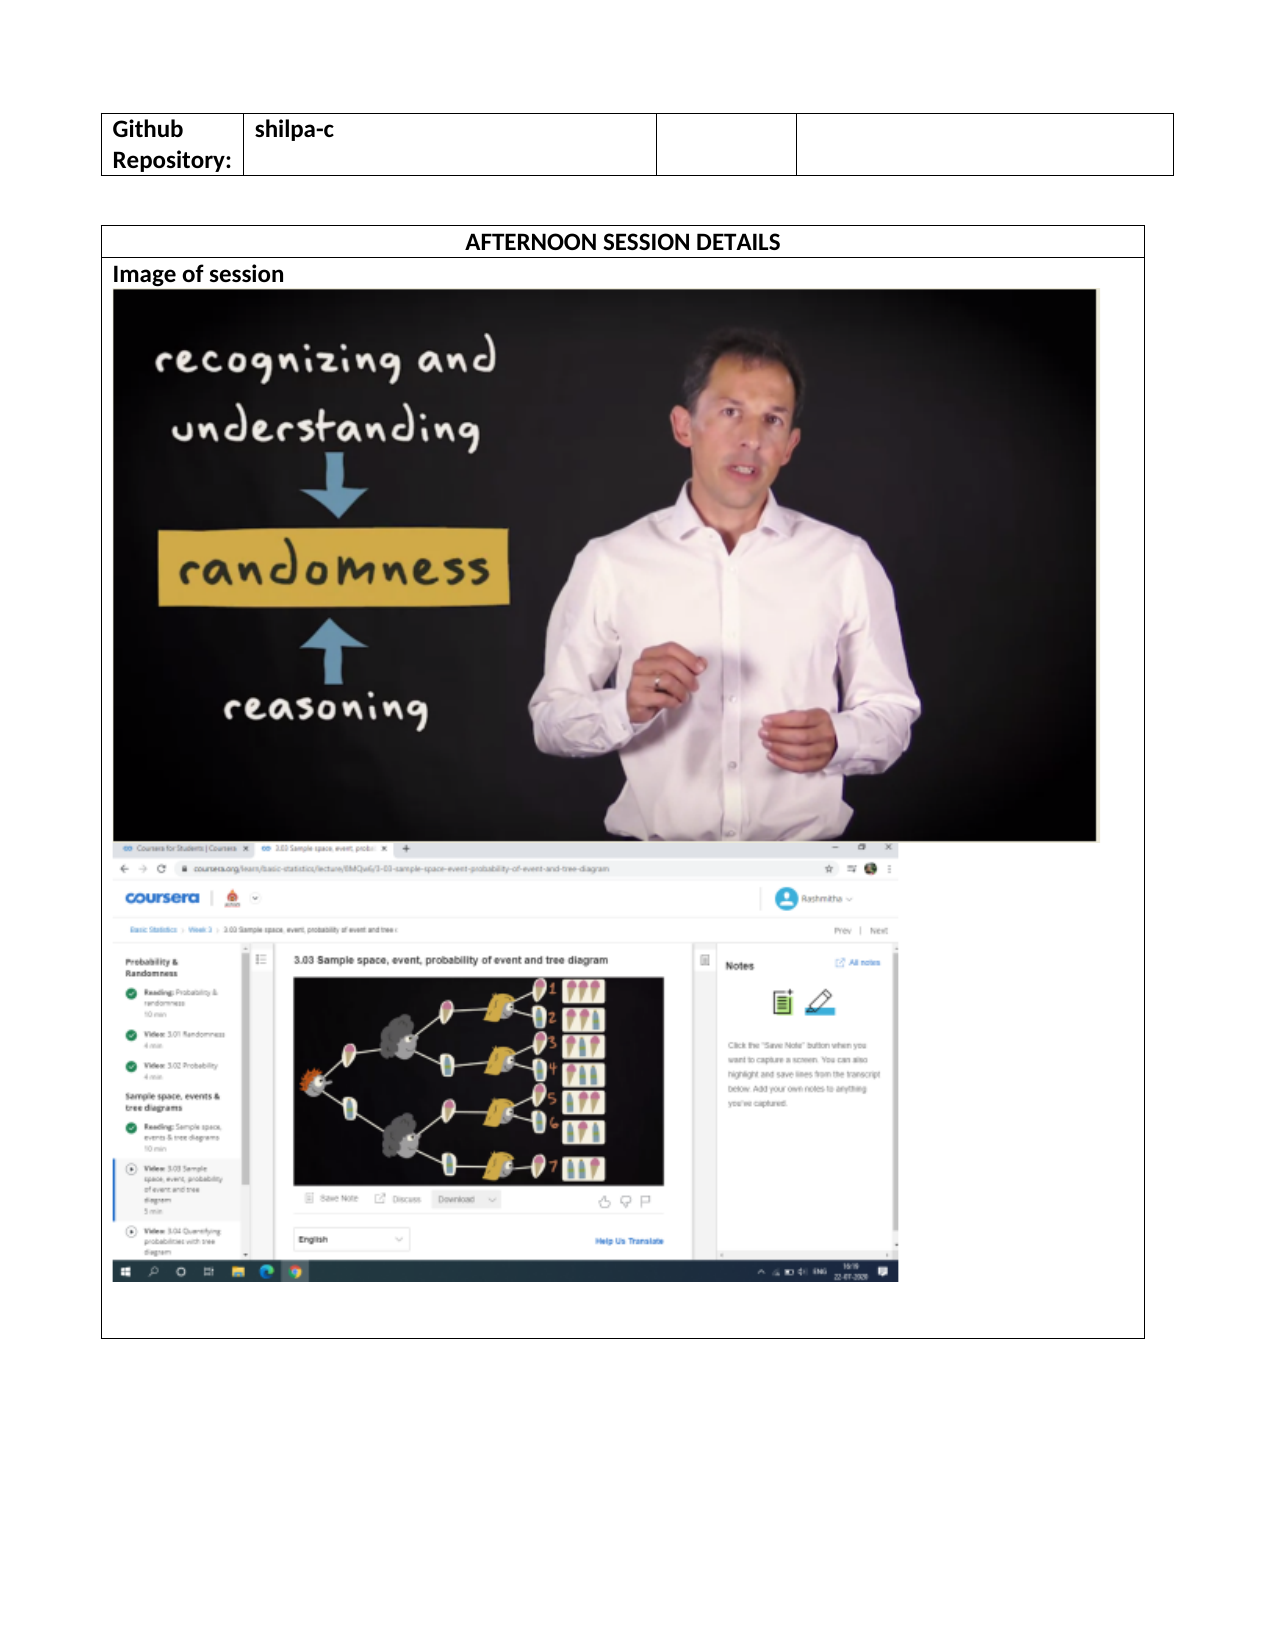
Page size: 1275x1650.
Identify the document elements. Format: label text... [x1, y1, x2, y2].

table_cell [657, 114, 796, 174]
table_cell Image of session [102, 258, 1144, 1338]
picture [112, 288, 1100, 1282]
table_header AFTERNOON SESSION DETAILS [102, 226, 1144, 257]
table_cell shilpa-c [244, 114, 656, 174]
table_cell [797, 114, 1173, 174]
table_cell Github Repository: [102, 114, 243, 174]
